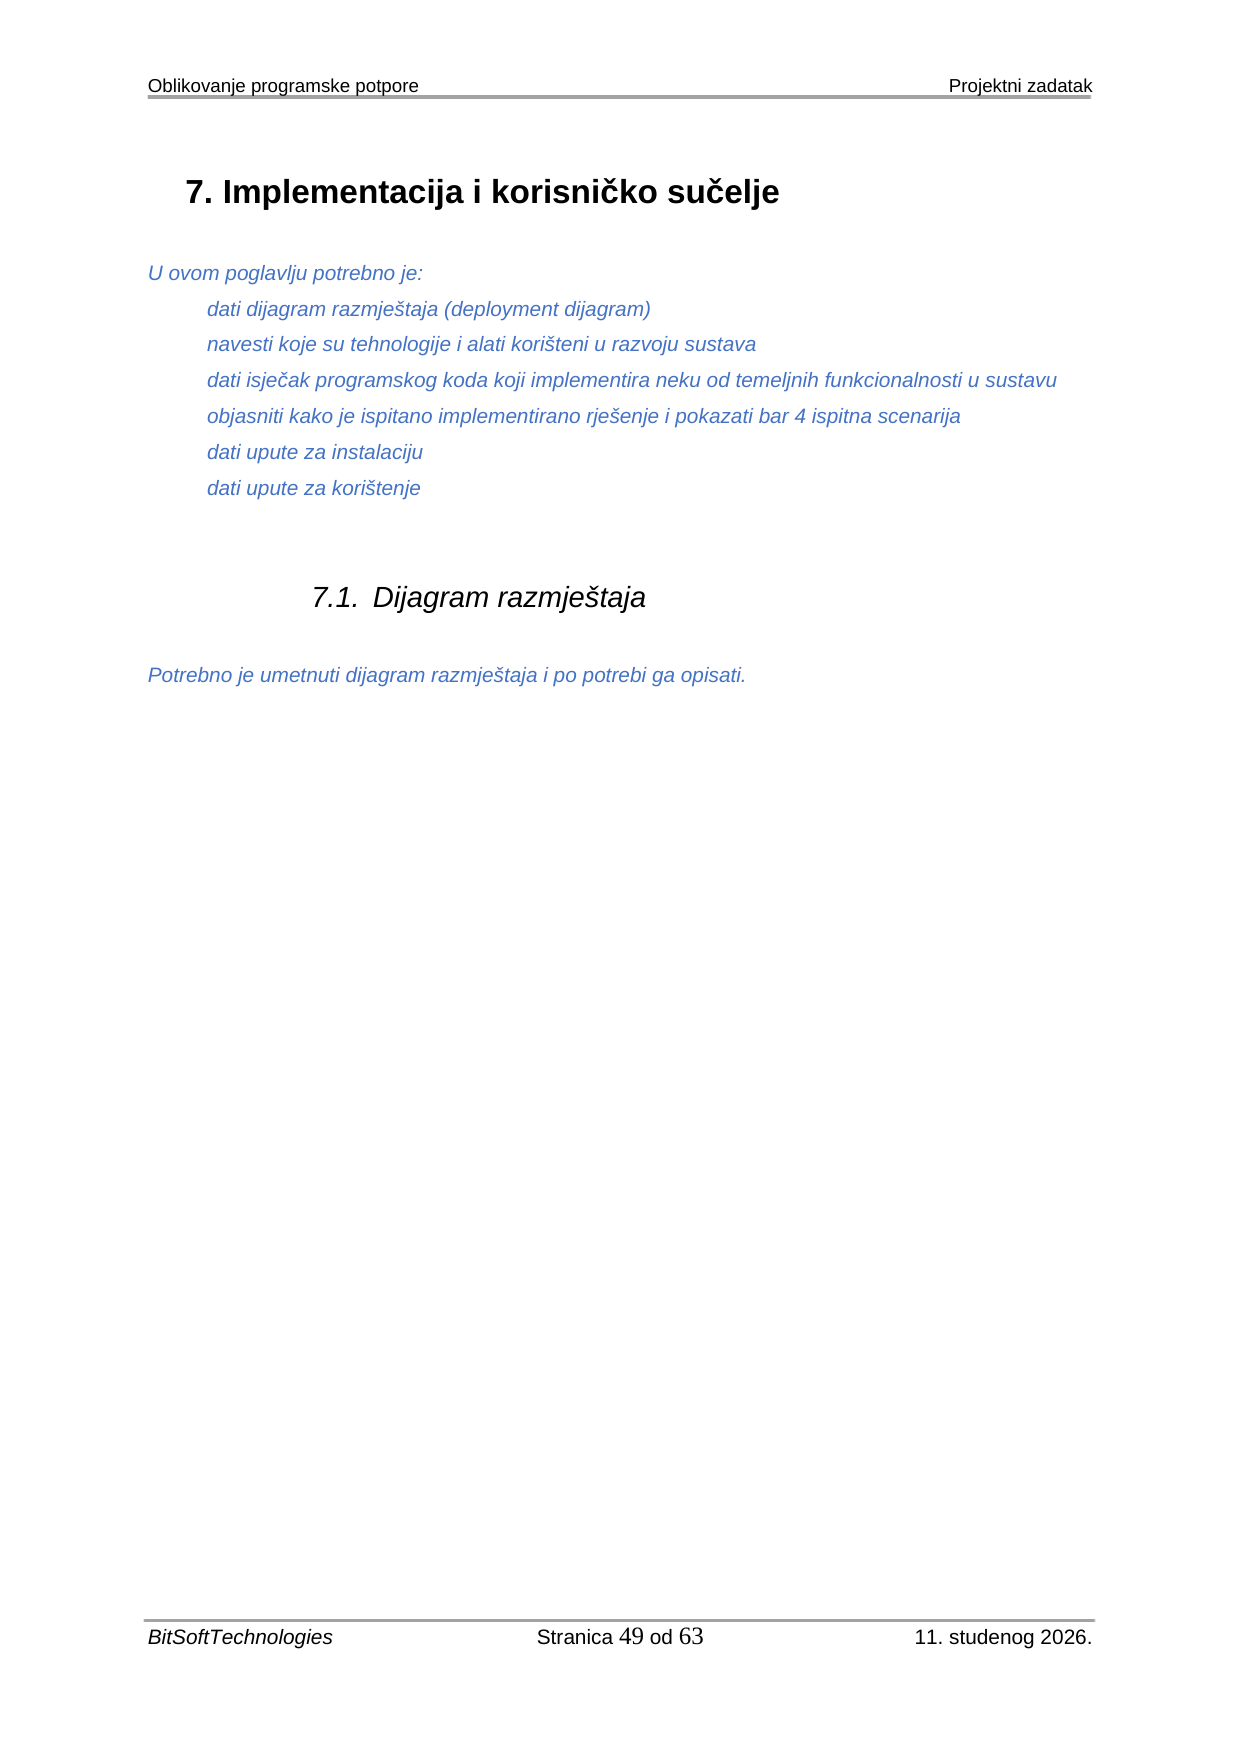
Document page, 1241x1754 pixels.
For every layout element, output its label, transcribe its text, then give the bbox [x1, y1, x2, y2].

text dati dijagram razmještaja (deployment dijagram) [177, 296, 1093, 320]
text U ovom poglavlju potrebno je: [148, 260, 1093, 284]
text dati upute za korištenje [177, 476, 1093, 500]
subtitle Dijagram razmještaja [252, 580, 1093, 614]
text navesti koje su tehnologije i alati korišteni u razvoju sustava [177, 332, 1093, 356]
text dati isječak programskog koda koji implementira neku od temeljnih funkcionalnosti u sustavu [177, 368, 1093, 392]
subtitle Implementacija i korisničko sučelje [185, 173, 1093, 211]
text dati upute za instalaciju [177, 440, 1093, 464]
picture [147, 95, 1092, 99]
text objasniti kako je ispitano implementirano rješenje i pokazati bar 4 ispitna scenarija [177, 404, 1093, 428]
text Potrebno je umetnuti dijagram razmještaja i po potrebi ga opisati. [148, 663, 1093, 687]
